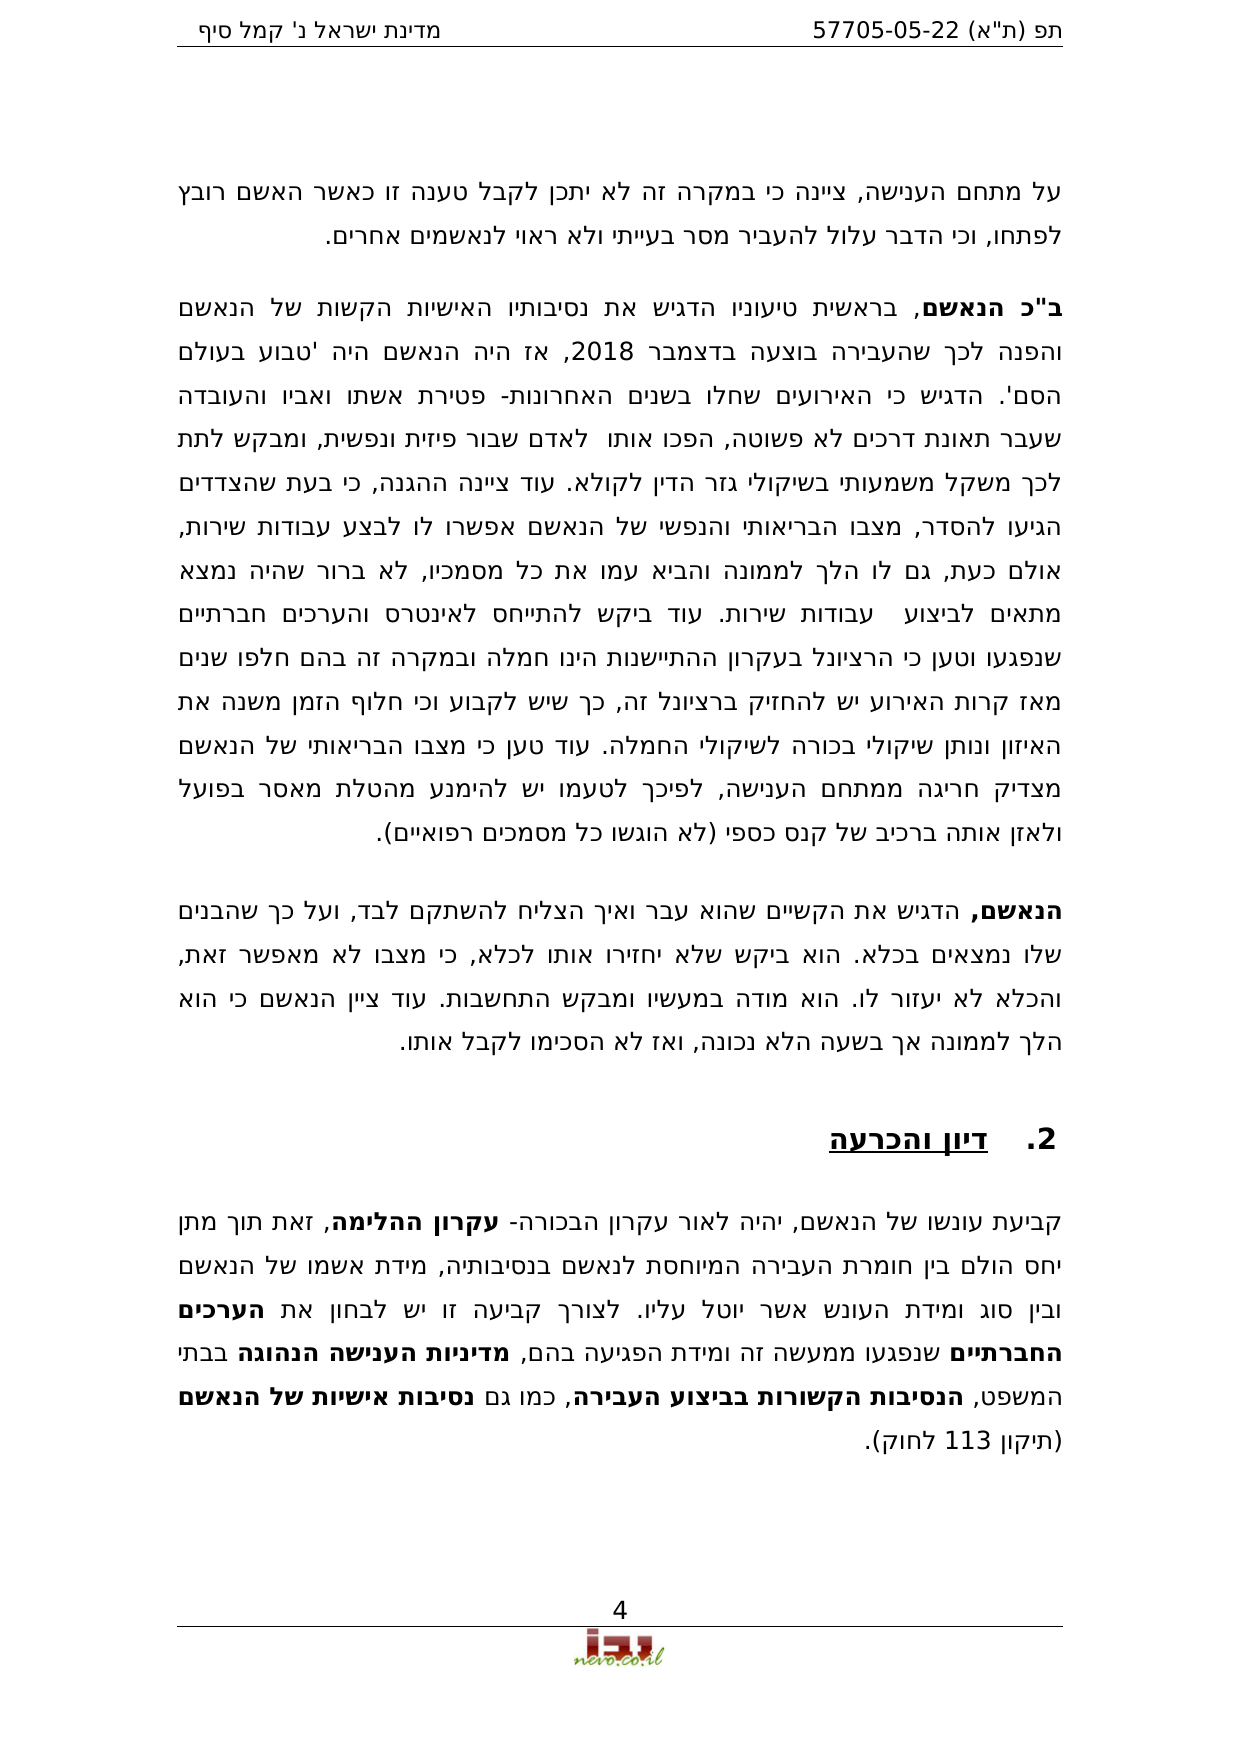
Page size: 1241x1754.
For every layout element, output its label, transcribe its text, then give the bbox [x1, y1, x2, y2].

text ב"כ הנאשם, בראשית טיעוניו הדגיש את נסיבותיו האישיות הקשות של הנאשם והפנה לכך שהעבירה בוצעה בדצמבר 2018, אז היה הנאשם היה 'טבוע בעולם הסם'. הדגיש כי האירועים שחלו בשנים האחרונות- פטירת אשתו ואביו והעובדה שעבר תאונת דרכים לא פשוטה, הפכו אותו לאדם שבור פיזית ונפשית, ומבקש לתת לכך משקל משמעותי בשיקולי גזר הדין לקולא. עוד ציינה ההגנה, כי בעת שהצדדים הגיעו להסדר, מצבו הבריאותי והנפשי של הנאשם אפשרו לו לבצע עבודות שירות, אולם כעת, גם לו הלך לממונה והביא עמו את כל מסמכיו, לא ברור שהיה נמצא מתאים לביצוע עבודות שירות. עוד ביקש להתייחס לאינטרס והערכים חברתיים שנפגעו וטען כי הרציונל בעקרון ההתיישנות הינו חמלה ובמקרה זה בהם חלפו שנים מאז קרות האירוע יש להחזיק ברציונל זה, כך שיש לקבוע וכי חלוף הזמן משנה את האיזון ונותן שיקולי בכורה לשיקולי החמלה. עוד טען כי מצבו הבריאותי של הנאשם מצדיק חריגה ממתחם הענישה, לפיכך לטעמו יש להימנע מהטלת מאסר בפועל ולאזן אותה ברכיב של קנס כספי (לא הוגשו כל מסמכים רפואיים). [177, 293, 1063, 848]
text הנאשם, הדגיש את הקשיים שהוא עבר ואיך הצליח להשתקם לבד, ועל כך שהבנים שלו נמצאים בכלא. הוא ביקש שלא יחזירו אותו לכלא, כי מצבו לא מאפשר זאת, והכלא לא יעזור לו. הוא מודה במעשיו ומבקש התחשבות. עוד ציין הנאשם כי הוא הלך לממונה אך בשעה הלא נכונה, ואז לא הסכימו לקבל אותו. [177, 896, 1063, 1057]
text קביעת עונשו של הנאשם, יהיה לאור עקרון הבכורה- עקרון ההלימה, זאת תוך מתן יחס הולם בין חומרת העבירה המיוחסת לנאשם בנסיבותיה, מידת אשמו של הנאשם ובין סוג ומידת העונש אשר יוטל עליו. לצורך קביעה זו יש לבחון את הערכים החברתיים שנפגעו ממעשה זה ומידת הפגיעה בהם, מדיניות הענישה הנהוגה בבתי המשפט, הנסיבות הקשורות בביצוע העבירה, כמו גם נסיבות אישיות של הנאשם (תיקון 113 לחוק). [177, 1207, 1063, 1455]
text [177, 177, 1063, 250]
picture [574, 1628, 666, 1667]
list דיון והכרעה [177, 1122, 1026, 1156]
